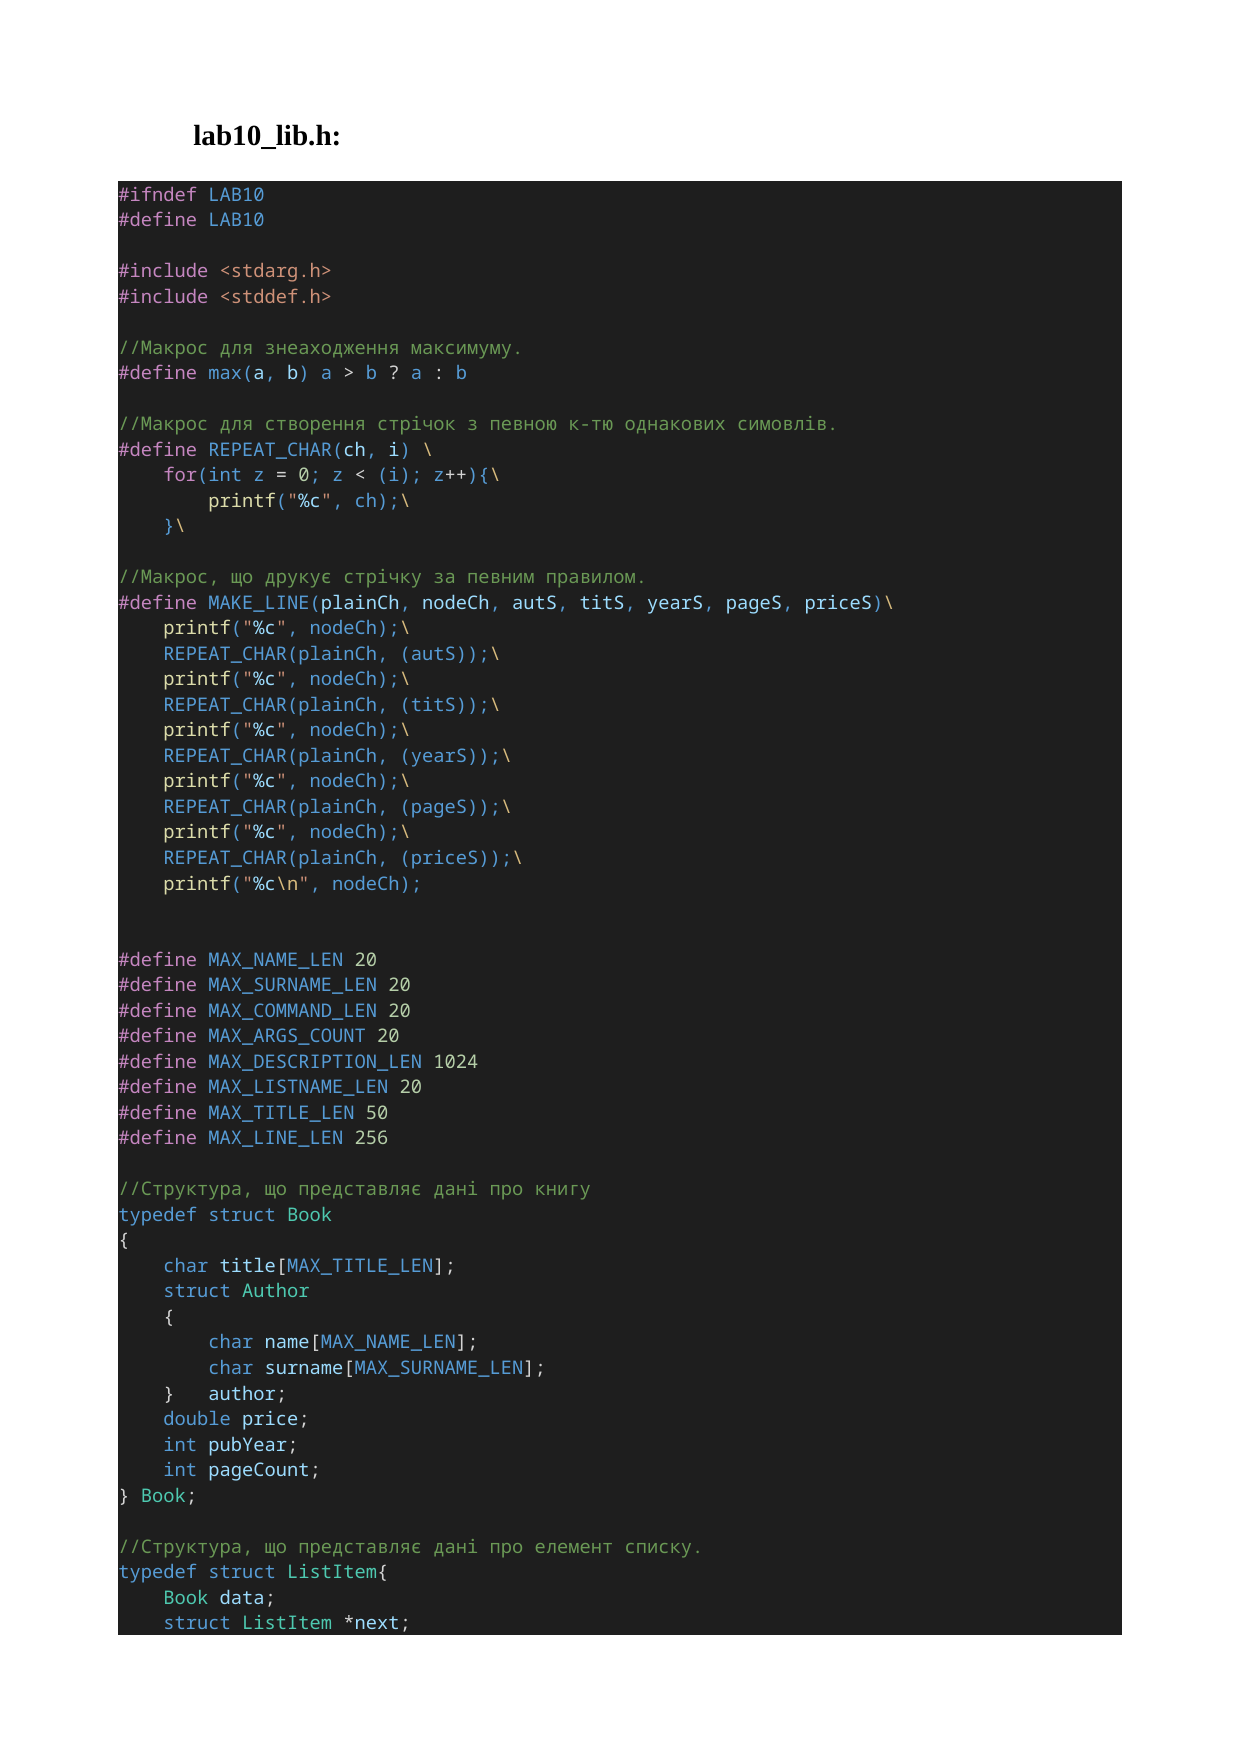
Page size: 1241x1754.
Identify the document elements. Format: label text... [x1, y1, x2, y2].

text { [118, 1227, 1122, 1252]
text #define MAX_DESCRIPTION_LEN 1024 [118, 1048, 1122, 1073]
text Book data; [118, 1584, 1122, 1609]
text typedef struct ListItem{ [118, 1558, 1122, 1584]
text printf("%c", nodeCh);\ [118, 666, 1122, 691]
text struct Author [118, 1278, 1122, 1303]
text #define MAX_ARGS_COUNT 20 [118, 1022, 1122, 1048]
list lab10_lib.h: [193, 118, 1122, 152]
text //Макрос, що друкує стрічку за певним правилом. [118, 564, 1122, 589]
text printf("%c", nodeCh);\ [118, 717, 1122, 742]
text int pubYear; [118, 1431, 1122, 1456]
text #define MAKE_LINE(plainCh, nodeCh, autS, titS, yearS, pageS, priceS)\ [118, 589, 1122, 615]
text REPEAT_CHAR(plainCh, (priceS));\ [118, 844, 1122, 870]
text REPEAT_CHAR(plainCh, (yearS));\ [118, 742, 1122, 768]
text REPEAT_CHAR(plainCh, (pageS));\ [118, 793, 1122, 819]
text int pageCount; [118, 1456, 1122, 1482]
text char name[MAX_NAME_LEN]; [118, 1329, 1122, 1354]
text printf("%c", nodeCh);\ [118, 768, 1122, 793]
text { [118, 1303, 1122, 1329]
text } author; [118, 1380, 1122, 1405]
text } Book; [118, 1482, 1122, 1507]
text #define LAB10 [118, 206, 1122, 232]
text #define MAX_LINE_LEN 256 [118, 1124, 1122, 1150]
text typedef struct Book [118, 1201, 1122, 1227]
text //Структура, що представляє дані про книгу [118, 1176, 1122, 1201]
text #define MAX_COMMAND_LEN 20 [118, 997, 1122, 1022]
text //Структура, що представляє дані про елемент списку. [118, 1533, 1122, 1558]
text #define MAX_TITLE_LEN 50 [118, 1099, 1122, 1124]
text //Макрос для знеаходження максимуму. [118, 334, 1122, 359]
text #define MAX_LISTNAME_LEN 20 [118, 1073, 1122, 1099]
text double price; [118, 1405, 1122, 1431]
text printf("%c\n", nodeCh); [118, 870, 1122, 895]
text printf("%c", nodeCh);\ [118, 615, 1122, 640]
text printf("%c", ch);\ [118, 487, 1122, 513]
text REPEAT_CHAR(plainCh, (autS));\ [118, 640, 1122, 666]
text char surname[MAX_SURNAME_LEN]; [118, 1354, 1122, 1380]
text #define REPEAT_CHAR(ch, i) \ [118, 436, 1122, 462]
text #define max(a, b) a > b ? a : b [118, 359, 1122, 385]
text #ifndef LAB10 [118, 181, 1122, 206]
text #define MAX_NAME_LEN 20 [118, 946, 1122, 971]
text #include <stddef.h> [118, 283, 1122, 308]
text for(int z = 0; z < (i); z++){\ [118, 462, 1122, 487]
text #define MAX_SURNAME_LEN 20 [118, 971, 1122, 997]
text REPEAT_CHAR(plainCh, (titS));\ [118, 691, 1122, 717]
text struct ListItem *next; [118, 1609, 1122, 1635]
text char title[MAX_TITLE_LEN]; [118, 1252, 1122, 1278]
text }\ [118, 513, 1122, 538]
text printf("%c", nodeCh);\ [118, 819, 1122, 844]
text //Макрос для створення стрічок з певною к-тю однакових симовлів. [118, 411, 1122, 436]
text #include <stdarg.h> [118, 257, 1122, 283]
